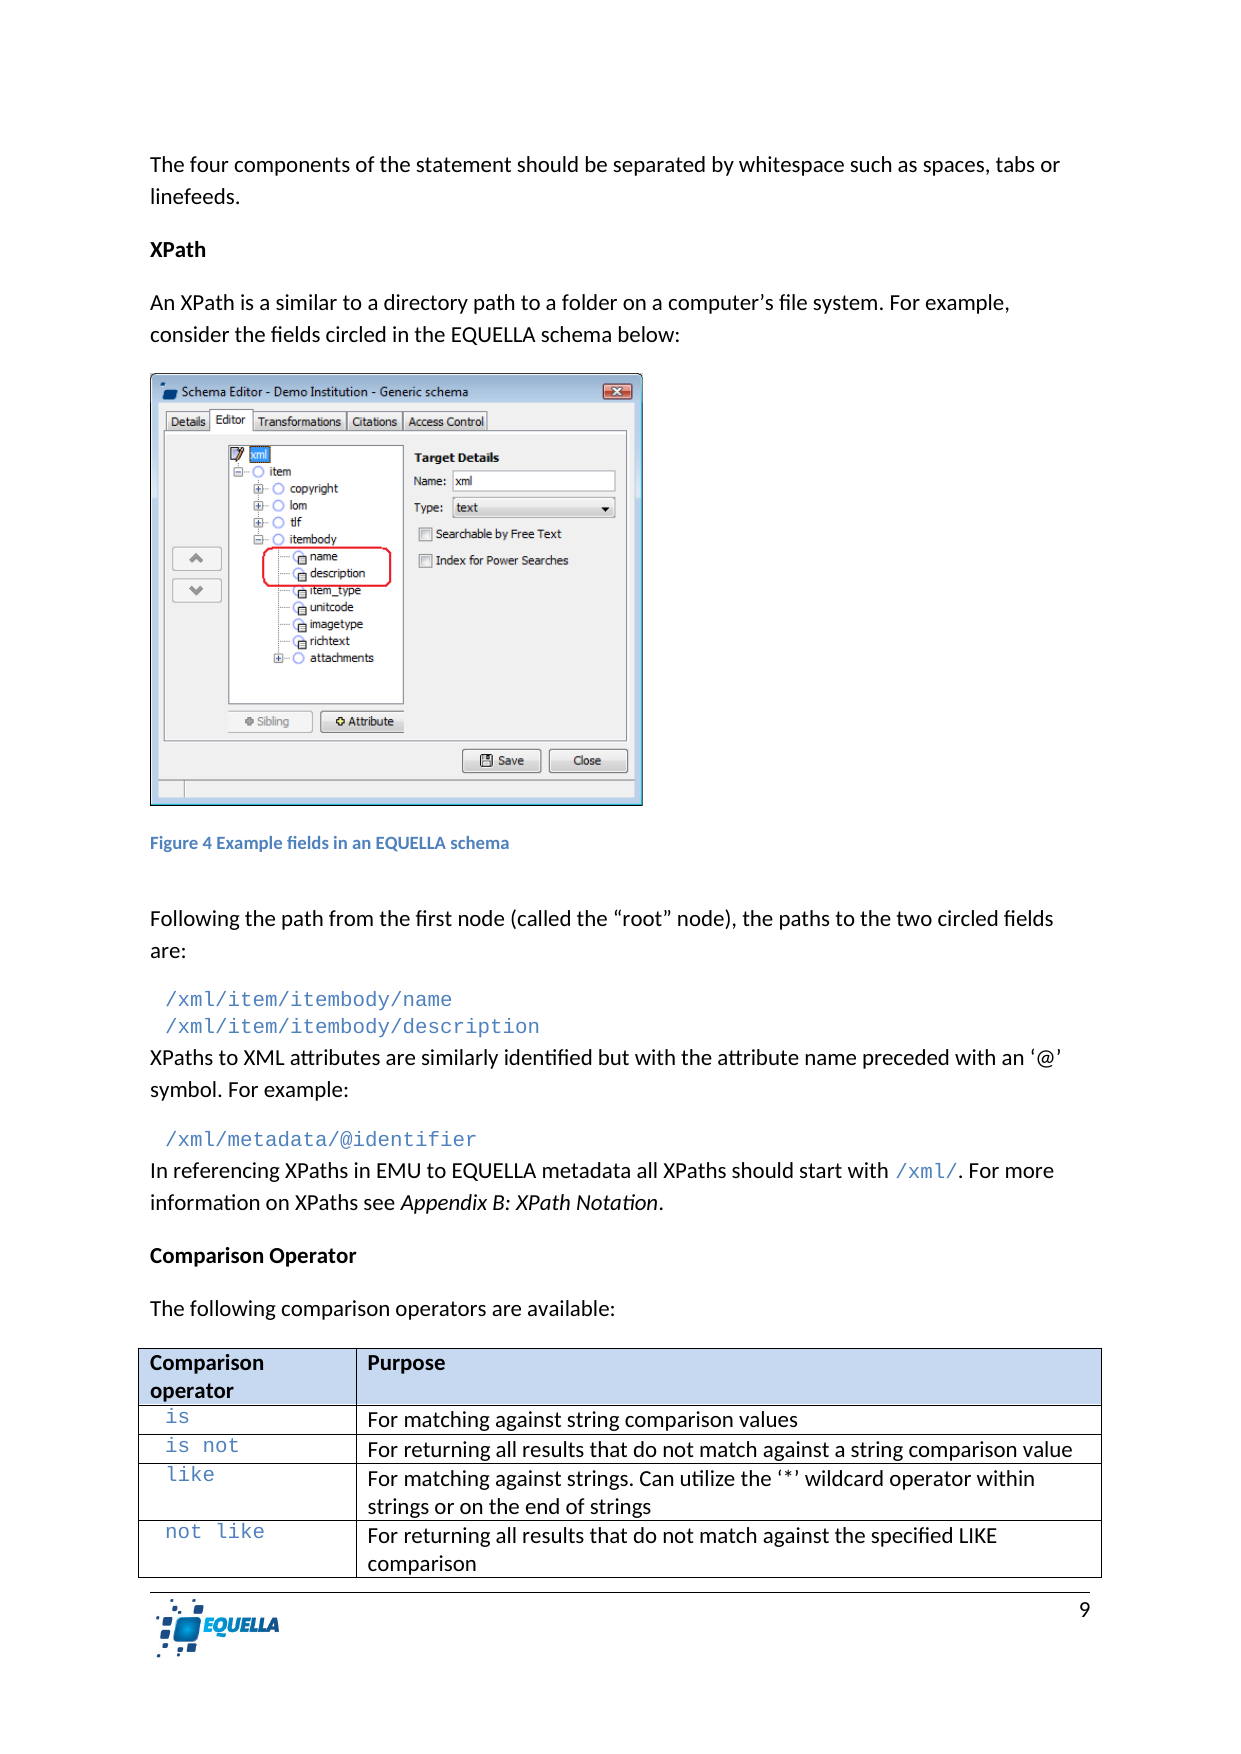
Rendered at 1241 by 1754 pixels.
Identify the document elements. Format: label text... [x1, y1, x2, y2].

text Figure Example fields in an EQUELLA schema [150, 831, 1090, 854]
text The following comparison operators are available: [150, 1294, 1090, 1322]
text Following the path from the first node (called the “root” node), the paths to the two circled fields are: [150, 904, 1090, 964]
text /xml/metadata/@identifier [165, 1128, 1090, 1152]
text An XPath is a similar to a directory path to a folder on a computer’s file system. For example, consider the fields circled in the EQUELLA schema below: [150, 288, 1090, 348]
picture [150, 373, 643, 806]
text Comparison Operator [150, 1241, 1090, 1269]
table_cell For matching against strings. Can utilize the ‘*’ wildcard operator within strings or on the end of strings [357, 1464, 1101, 1520]
table_cell For returning all results that do not match against a string comparison value [357, 1435, 1101, 1463]
text /xml/item/itembody/name [165, 989, 1090, 1013]
table_cell is not [139, 1435, 356, 1463]
text The four components of the statement should be separated by whitespace such as spaces, tabs or linefeeds. [150, 150, 1090, 210]
text XPaths to XML attributes are similarly identified but with the attribute name preceded with an ‘@’ symbol. For example: [150, 1043, 1090, 1103]
table_header Comparison operator [139, 1349, 356, 1404]
table_cell For matching against string comparison values [357, 1406, 1101, 1434]
picture [143, 1585, 294, 1666]
text /xml/item/itembody/description [165, 1016, 1090, 1040]
table_cell is [139, 1406, 356, 1434]
text XPath [150, 235, 1090, 263]
table_cell not like [139, 1521, 356, 1577]
table_header Purpose [357, 1349, 1101, 1404]
table_cell For returning all results that do not match against the specified LIKE comparison [357, 1521, 1101, 1577]
table_cell like [139, 1464, 356, 1520]
